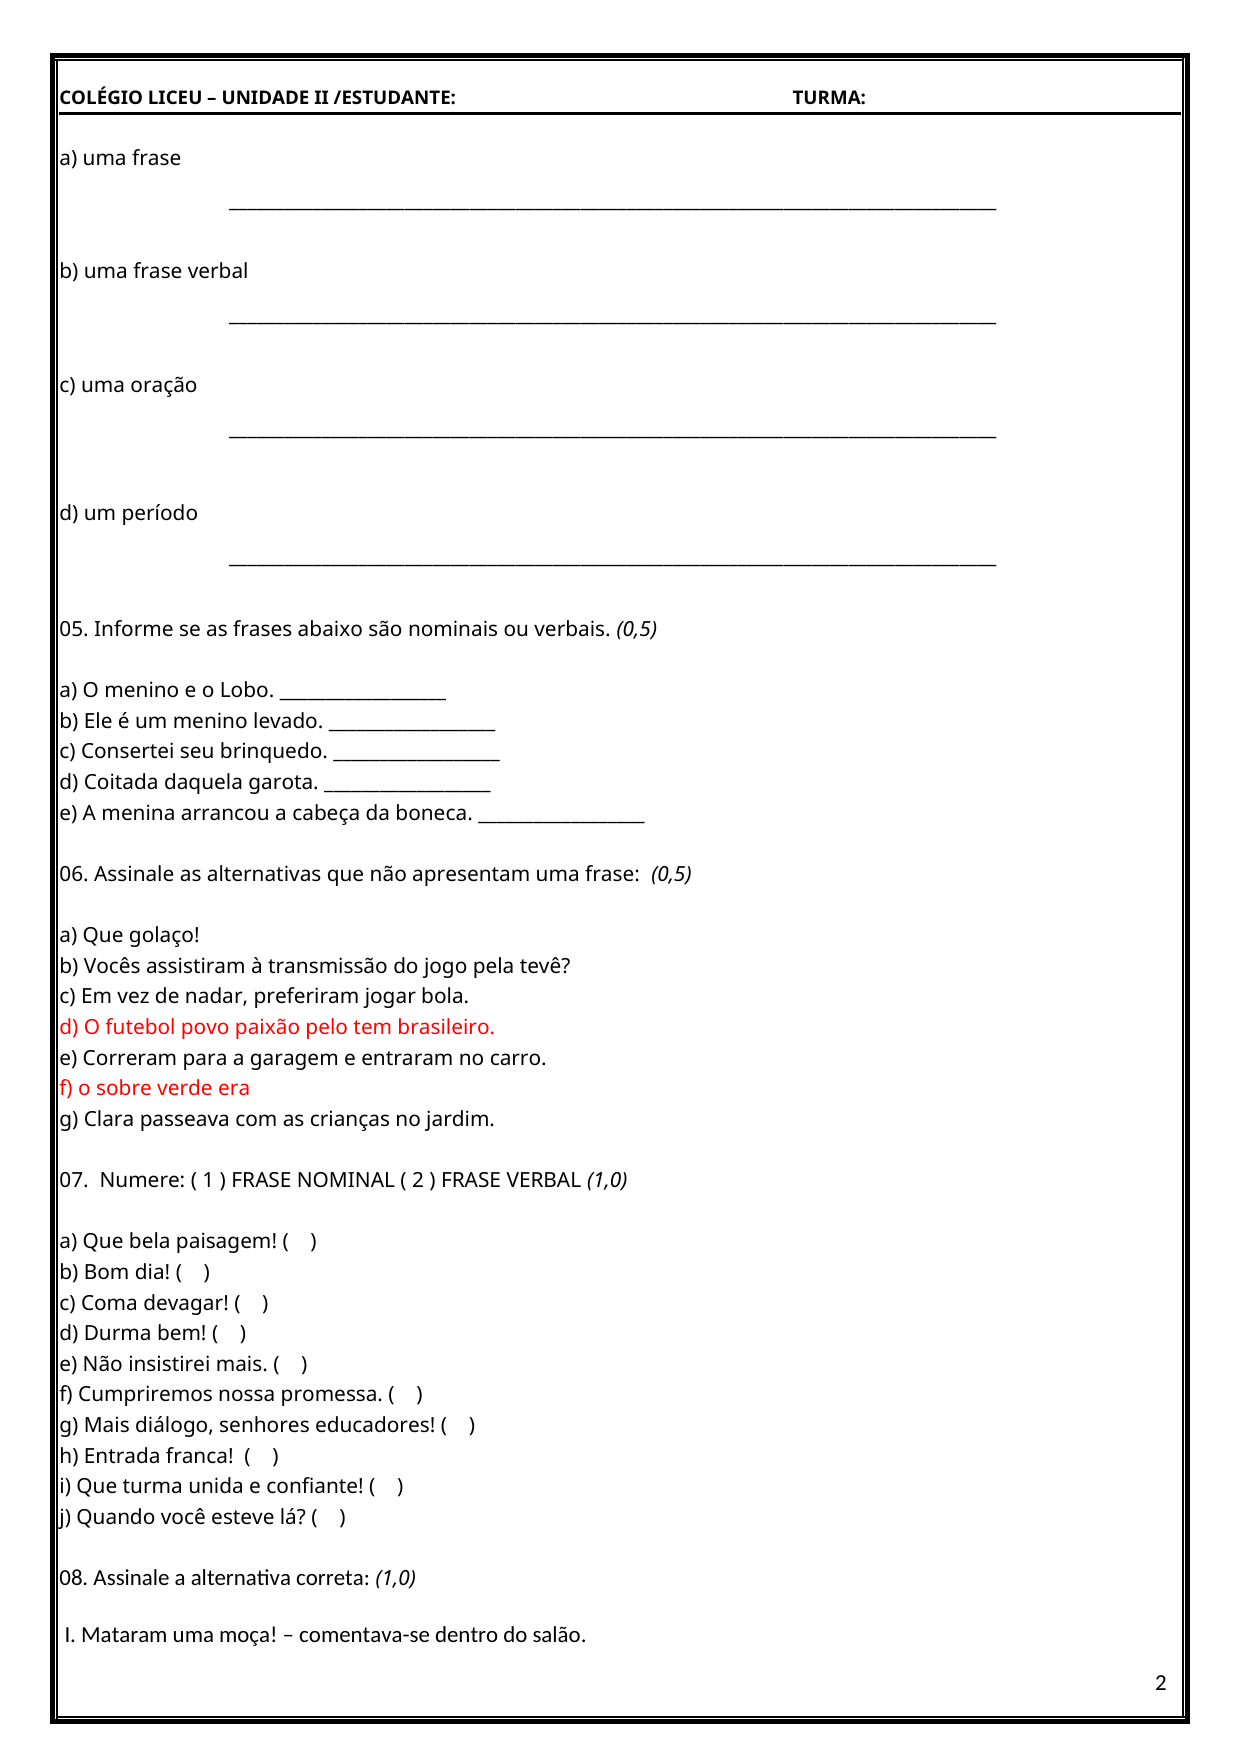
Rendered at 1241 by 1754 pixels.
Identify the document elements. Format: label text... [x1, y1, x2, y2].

text f) o sobre verde era [59, 1073, 1167, 1102]
text ___________________________________________________________________________________ [59, 299, 1167, 328]
text e) A menina arrancou a cabeça da boneca. __________________ [59, 798, 1167, 826]
text ___________________________________________________________________________________ [59, 186, 1167, 214]
text a) O menino e o Lobo. __________________ [59, 675, 1167, 704]
text 07. Numere: ( 1 ) FRASE NOMINAL ( 2 ) FRASE VERBAL (1,0) [59, 1165, 1167, 1194]
text d) Coitada daquela garota. __________________ [59, 767, 1167, 796]
text h) Entrada franca! ( ) [59, 1441, 1167, 1469]
text c) Consertei seu brinquedo. __________________ [59, 736, 1167, 765]
text d) O futebol povo paixão pelo tem brasileiro. [59, 1012, 1167, 1041]
text ___________________________________________________________________________________ [59, 541, 1167, 569]
text g) Clara passeava com as crianças no jardim. [59, 1104, 1167, 1132]
text a) Que golaço! [59, 920, 1167, 949]
text d) um período [59, 498, 1167, 527]
text a) uma frase [59, 143, 1167, 171]
text j) Quando você esteve lá? ( ) [59, 1502, 1167, 1531]
text 08. Assinale a alternativa correta: (1,0) [59, 1563, 1167, 1592]
text b) uma frase verbal [59, 257, 1167, 285]
text e) Não insistirei mais. ( ) [59, 1349, 1167, 1377]
text c) Coma devagar! ( ) [59, 1288, 1167, 1316]
text f) Cumpriremos nossa promessa. ( ) [59, 1379, 1167, 1408]
text a) Que bela paisagem! ( ) [59, 1226, 1167, 1255]
text d) Durma bem! ( ) [59, 1318, 1167, 1347]
text i) Que turma unida e confiante! ( ) [59, 1471, 1167, 1500]
text g) Mais diálogo, senhores educadores! ( ) [59, 1410, 1167, 1439]
text 05. Informe se as frases abaixo são nominais ou verbais. (0,5) [59, 614, 1167, 642]
text b) Vocês assistiram à transmissão do jogo pela tevê? [59, 951, 1167, 979]
text b) Ele é um menino levado. __________________ [59, 706, 1167, 734]
text e) Correram para a garagem e entraram no carro. [59, 1043, 1167, 1071]
text c) uma oração [59, 370, 1167, 399]
text 06. Assinale as alternativas que não apresentam uma frase: (0,5) [59, 859, 1167, 887]
text b) Bom dia! ( ) [59, 1257, 1167, 1286]
text ___________________________________________________________________________________ [59, 413, 1167, 441]
text c) Em vez de nadar, preferiram jogar bola. [59, 981, 1167, 1010]
text I. Mataram uma moça! – comentava-se dentro do salão. [59, 1620, 1167, 1648]
